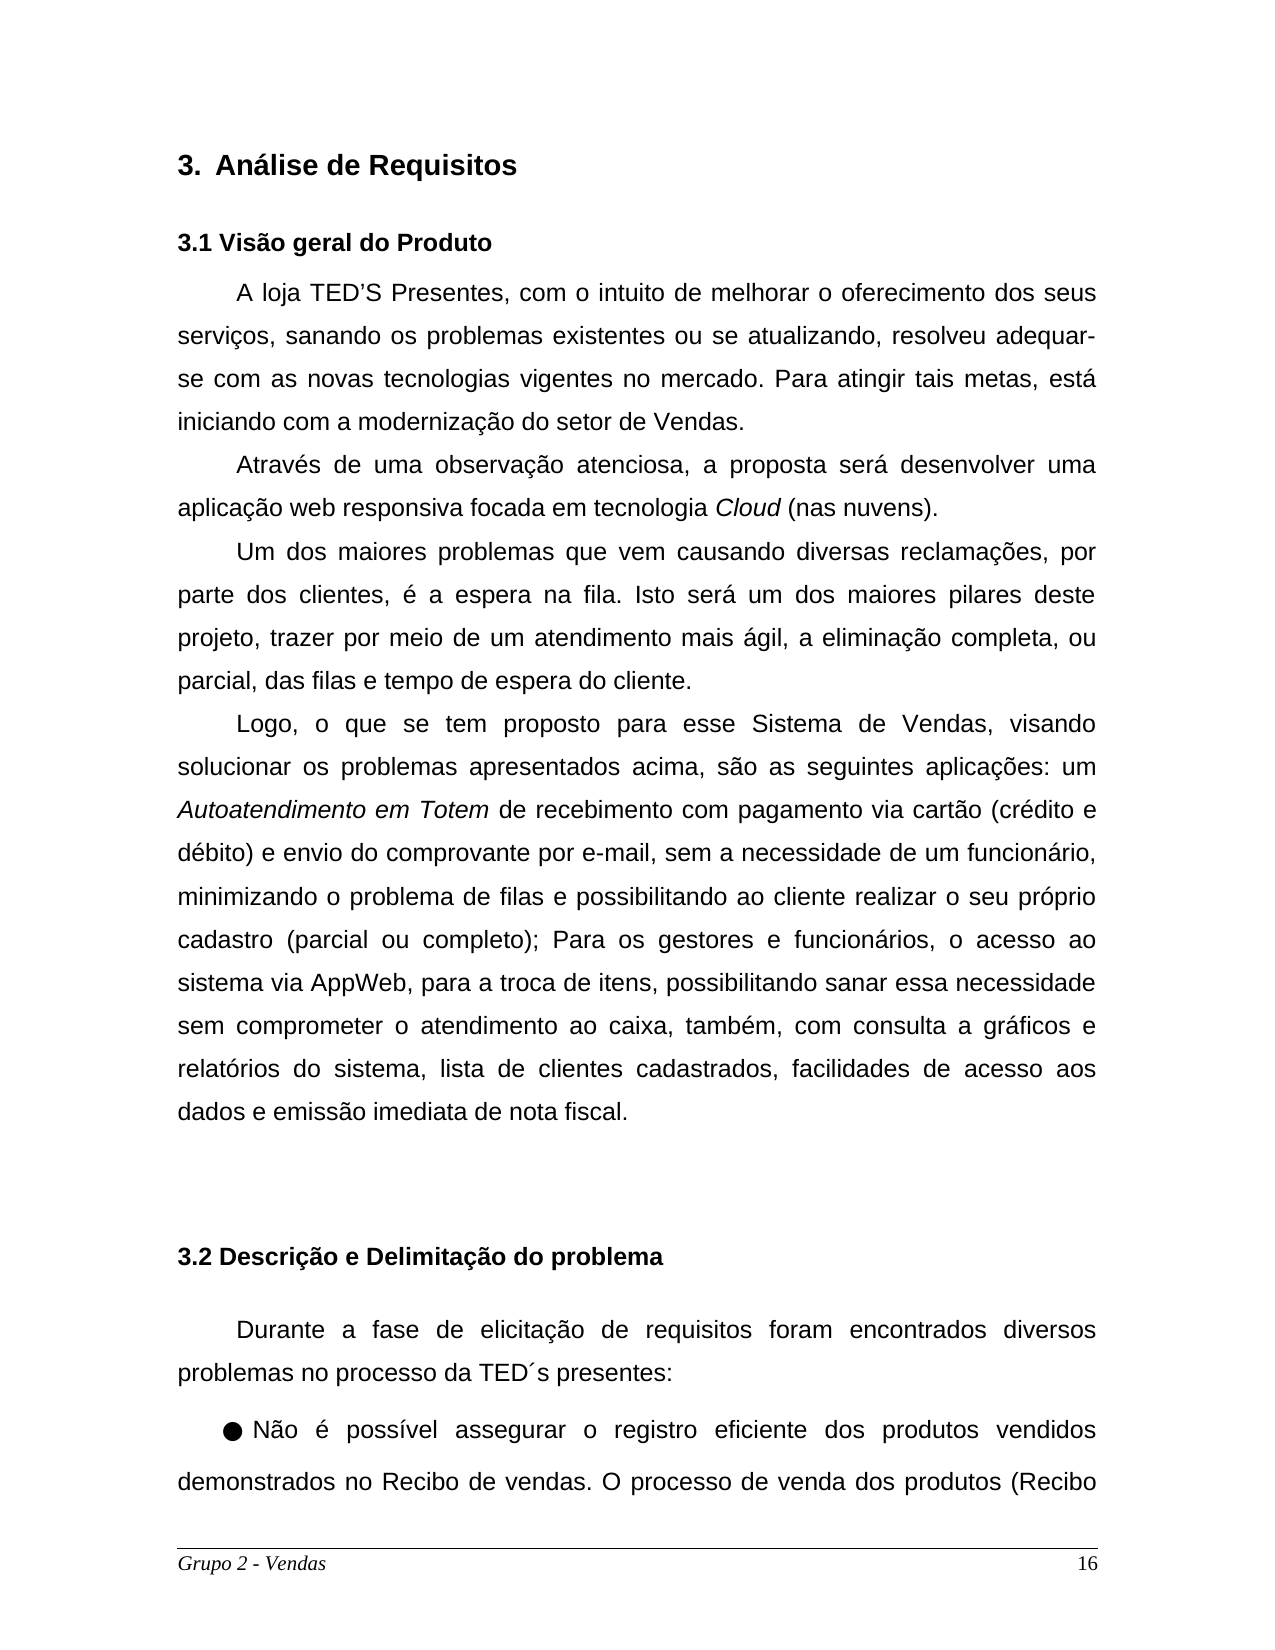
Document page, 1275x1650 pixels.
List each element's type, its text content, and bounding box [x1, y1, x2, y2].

text Através de uma observação atenciosa, a proposta será desenvolver uma aplicação web responsiva focada em tecnologia Cloud (nas nuvens). [177, 450, 1098, 522]
text Logo, o que se tem proposto para esse Sistema de Vendas, visando solucionar os problemas apresentados acima, são as seguintes aplicações: um Autoatendimento em Totem de recebimento com pagamento via cartão (crédito e débito) e envio do comprovante por e-mail, sem a necessidade de um funcionário, minimizando o problema de filas e possibilitando ao cliente realizar o seu próprio cadastro (parcial ou completo); Para os gestores e funcionários, o acesso ao sistema via AppWeb, para a troca de itens, possibilitando sanar essa necessidade sem comprometer o atendimento ao caixa, também, com consulta a gráficos e relatórios do sistema, lista de clientes cadastrados, facilidades de acesso aos dados e emissão imediata de nota fiscal. [177, 709, 1098, 1126]
text Durante a fase de elicitação de requisitos foram encontrados diversos problemas no processo da TED´s presentes: [177, 1315, 1098, 1387]
subtitle Análise de Requisitos [177, 148, 1098, 181]
text A loja TED’S Presentes, com o intuito de melhorar o oferecimento dos seus serviços, sanando os problemas existentes ou se atualizando, resolveu adequar-se com as novas tecnologias vigentes no mercado. Para atingir tais metas, está iniciando com a modernização do setor de Vendas. [177, 278, 1098, 436]
text Um dos maiores problemas que vem causando diversas reclamações, por parte dos clientes, é a espera na fila. Isto será um dos maiores pilares deste projeto, trazer por meio de um atendimento mais ágil, a eliminação completa, ou parcial, das filas e tempo de espera do cliente. [177, 536, 1098, 694]
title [177, 1401, 1098, 1496]
subtitle 3.2 Descrição e Delimitação do problema [177, 1242, 1098, 1270]
subtitle 3.1 Visão geral do Produto [177, 228, 1098, 257]
